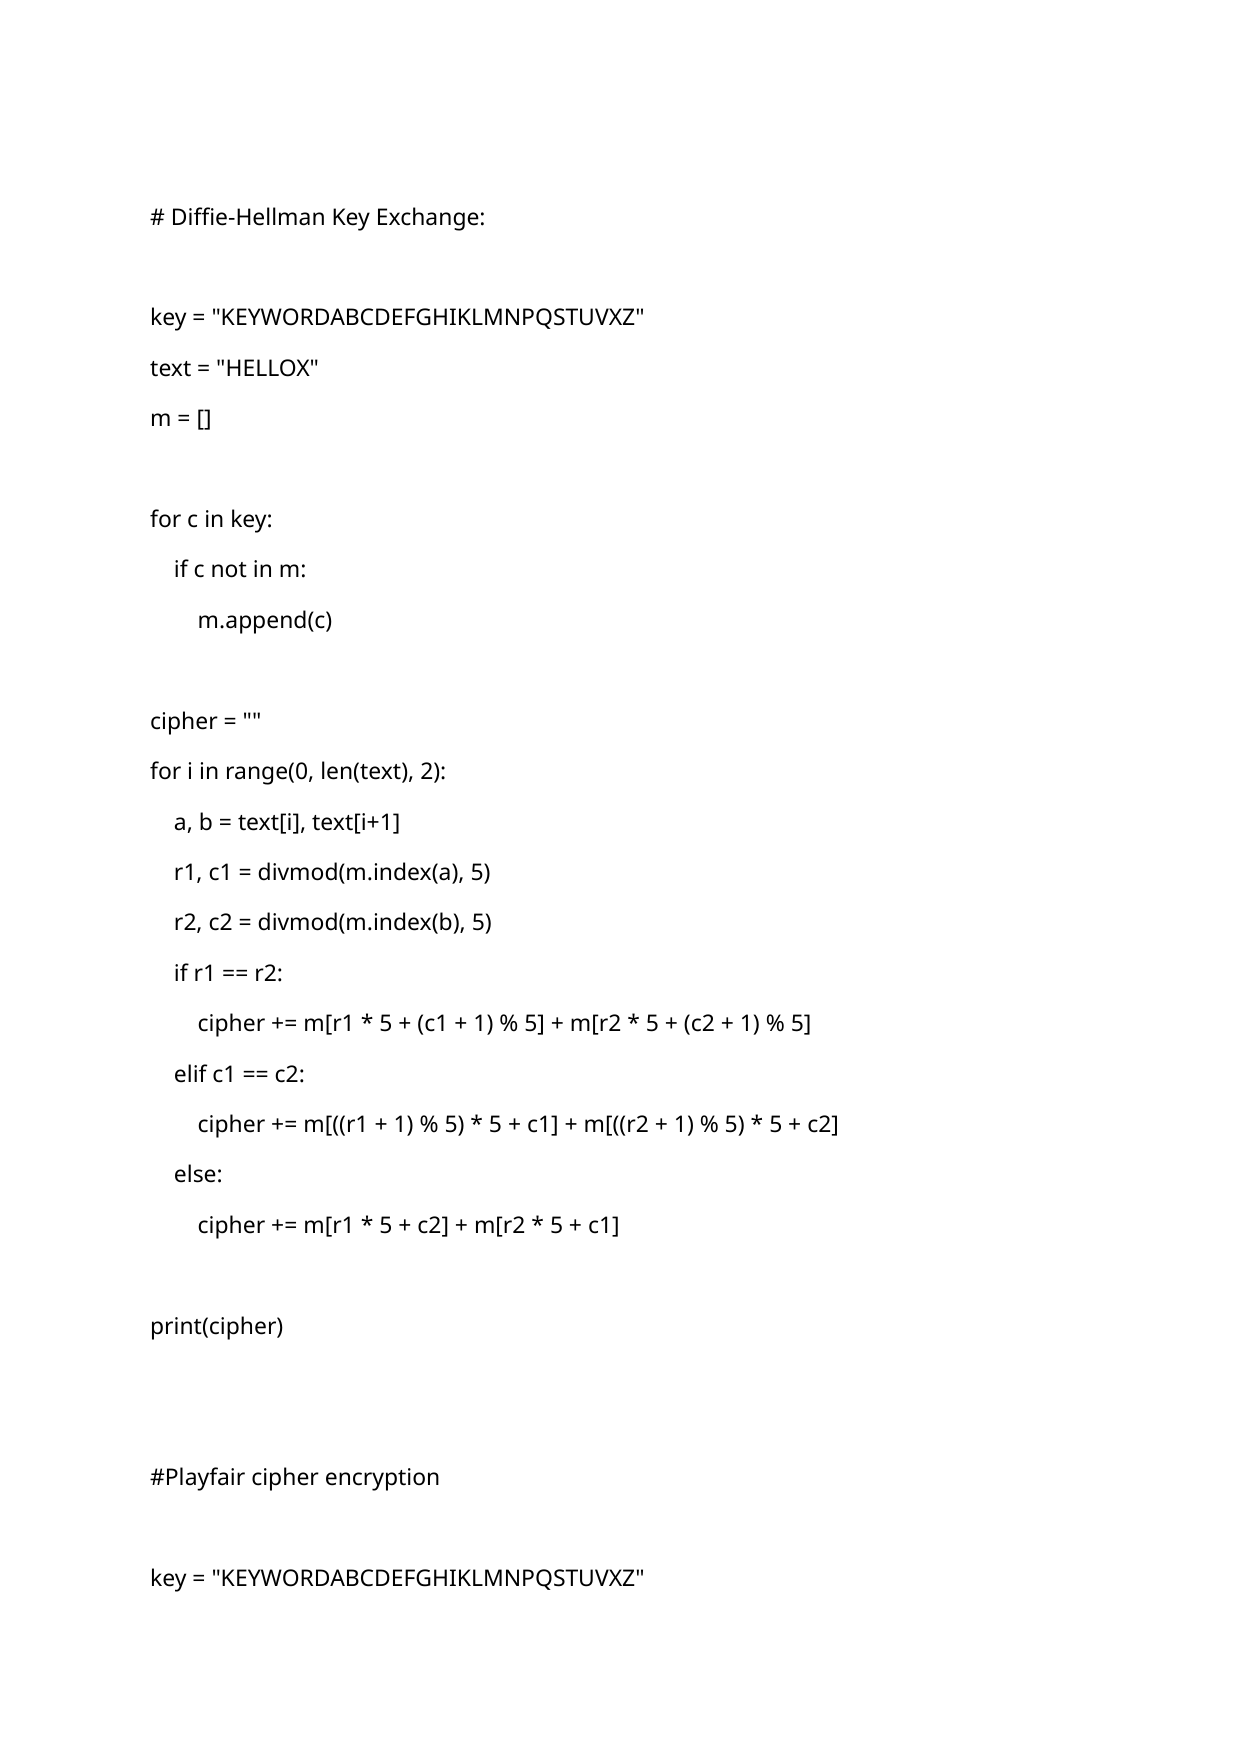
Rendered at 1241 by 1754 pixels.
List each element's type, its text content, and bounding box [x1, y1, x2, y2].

text elif c1 == c2: [150, 1057, 1090, 1089]
text a, b = text[i], text[i+1] [150, 805, 1090, 837]
text print(cipher) [150, 1309, 1090, 1341]
text if r1 == r2: [150, 957, 1090, 988]
text # Diffie-Hellman Key Exchange: [150, 200, 1090, 232]
text for c in key: [150, 503, 1090, 534]
text key = "KEYWORDABCDEFGHIKLMNPQSTUVXZ" [150, 1562, 1090, 1593]
text cipher += m[r1 * 5 + c2] + m[r2 * 5 + c1] [150, 1209, 1090, 1240]
text r2, c2 = divmod(m.index(b), 5) [150, 906, 1090, 937]
text r1, c1 = divmod(m.index(a), 5) [150, 856, 1090, 887]
text cipher += m[r1 * 5 + (c1 + 1) % 5] + m[r2 * 5 + (c2 + 1) % 5] [150, 1007, 1090, 1038]
text cipher = "" [150, 704, 1090, 736]
text key = "KEYWORDABCDEFGHIKLMNPQSTUVXZ" [150, 301, 1090, 332]
text #Playfair cipher encryption [150, 1461, 1090, 1492]
text cipher += m[((r1 + 1) % 5) * 5 + c1] + m[((r2 + 1) % 5) * 5 + c2] [150, 1108, 1090, 1139]
text text = "HELLOX" [150, 352, 1090, 383]
text m = [] [150, 402, 1090, 433]
text if c not in m: [150, 553, 1090, 584]
text else: [150, 1158, 1090, 1189]
text for i in range(0, len(text), 2): [150, 755, 1090, 786]
text m.append(c) [150, 604, 1090, 635]
